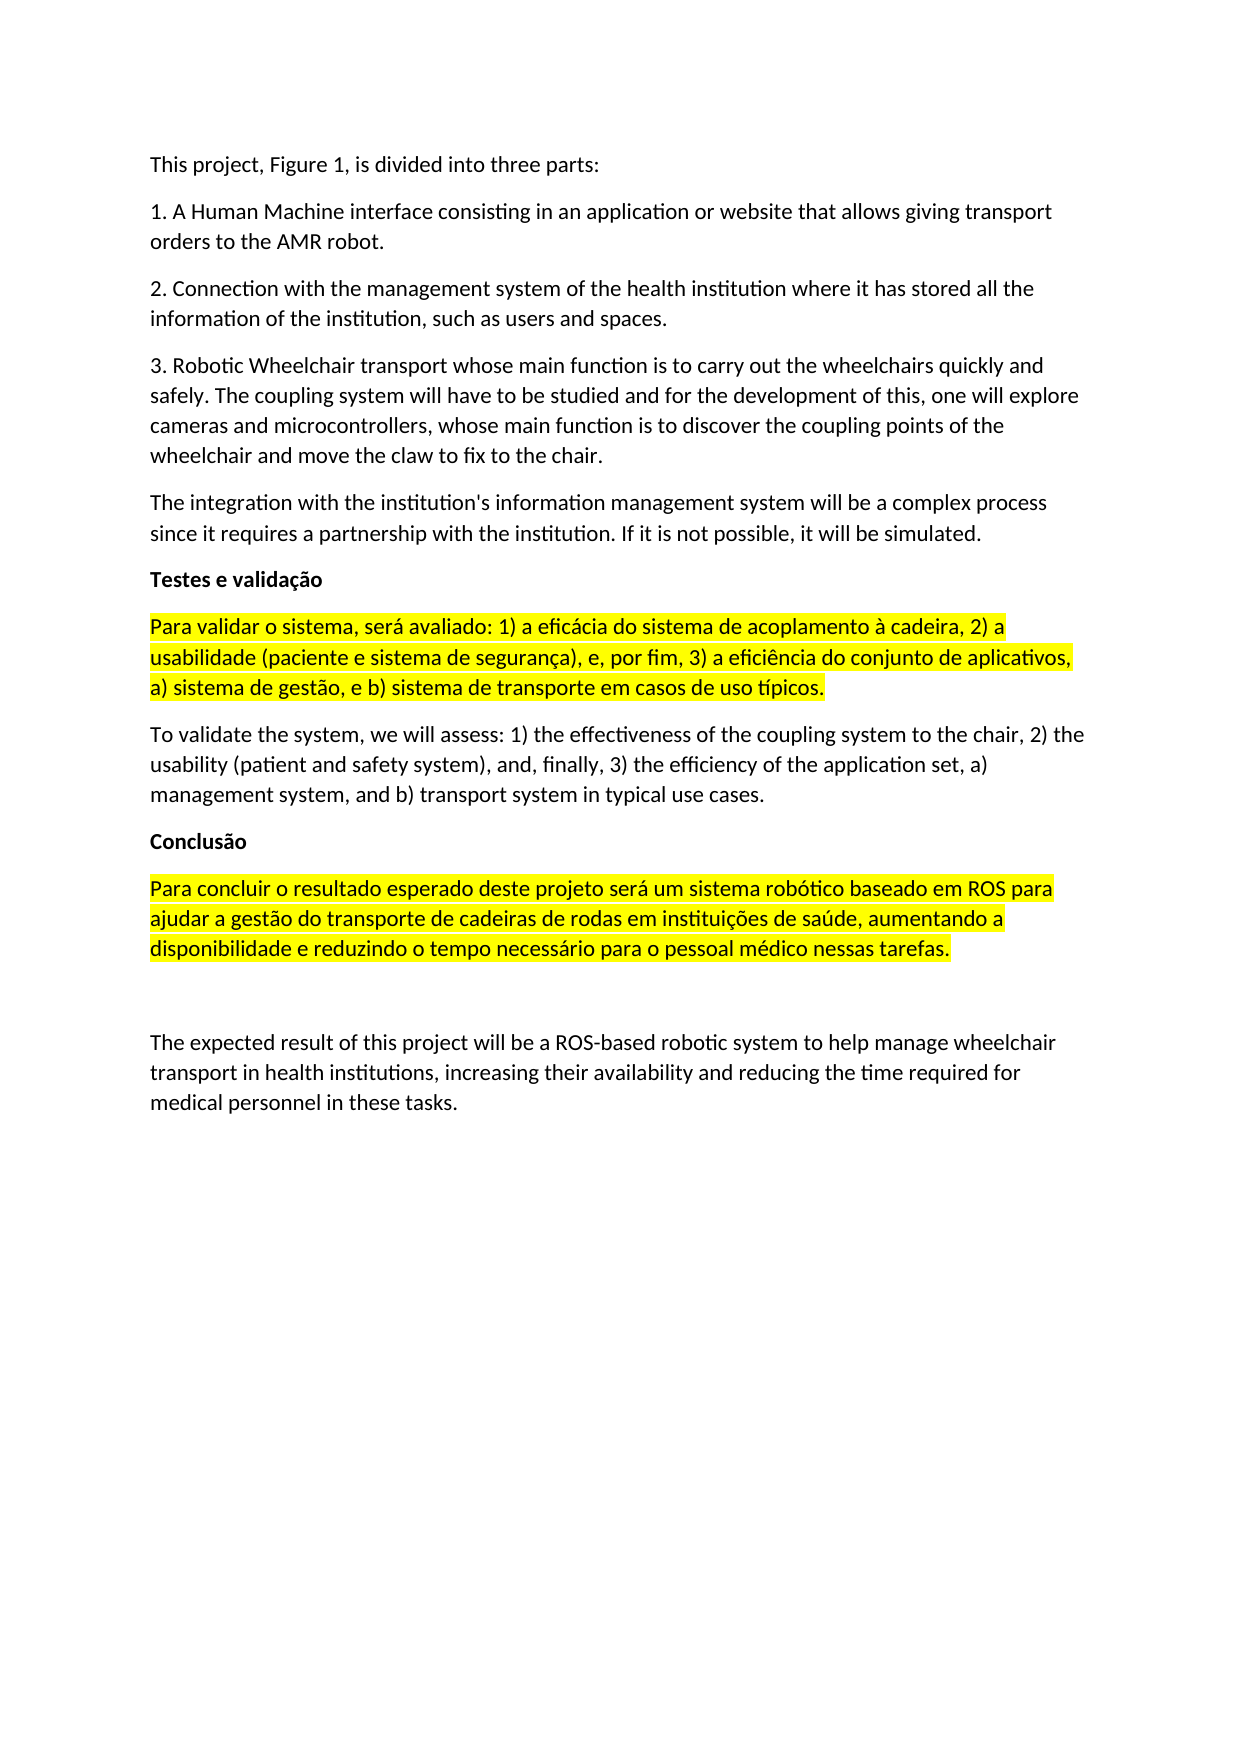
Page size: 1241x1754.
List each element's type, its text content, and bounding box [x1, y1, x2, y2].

text 3. Robotic Wheelchair transport whose main function is to carry out the wheelchairs quickly and safely. The coupling system will have to be studied and for the development of this, one will explore cameras and microcontrollers, whose main function is to discover the coupling points of the wheelchair and move the claw to fix to the chair. [150, 351, 1090, 470]
text Para concluir o resultado esperado deste projeto será um sistema robótico baseado em ROS para ajudar a gestão do transporte de cadeiras de rodas em instituições de saúde, aumentando a disponibilidade e reduzindo o tempo necessário para o pessoal médico nessas tarefas. [150, 874, 1090, 962]
text Conclusão [150, 827, 1090, 855]
text Testes e validação [150, 566, 1090, 594]
text The expected result of this project will be a ROS-based robotic system to help manage wheelchair transport in health institutions, increasing their availability and reducing the time required for medical personnel in these tasks. [150, 1028, 1090, 1117]
text 1. A Human Machine interface consisting in an application or website that allows giving transport orders to the AMR robot. [150, 197, 1090, 255]
text The integration with the institution's information management system will be a complex process since it requires a partnership with the institution. If it is not possible, it will be simulated. [150, 488, 1090, 547]
text Para validar o sistema, será avaliado: 1) a eficácia do sistema de acoplamento à cadeira, 2) a usabilidade (paciente e sistema de segurança), e, por fim, 3) a eficiência do conjunto de aplicativos, a) sistema de gestão, e b) sistema de transporte em casos de uso típicos. [150, 612, 1090, 701]
text 2. Connection with the management system of the health institution where it has stored all the information of the institution, such as users and spaces. [150, 274, 1090, 332]
text To validate the system, we will assess: 1) the effectiveness of the coupling system to the chair, 2) the usability (patient and safety system), and, finally, 3) the efficiency of the application set, a) management system, and b) transport system in typical use cases. [150, 720, 1090, 808]
text This project, Figure 1, is divided into three parts: [150, 150, 1090, 178]
